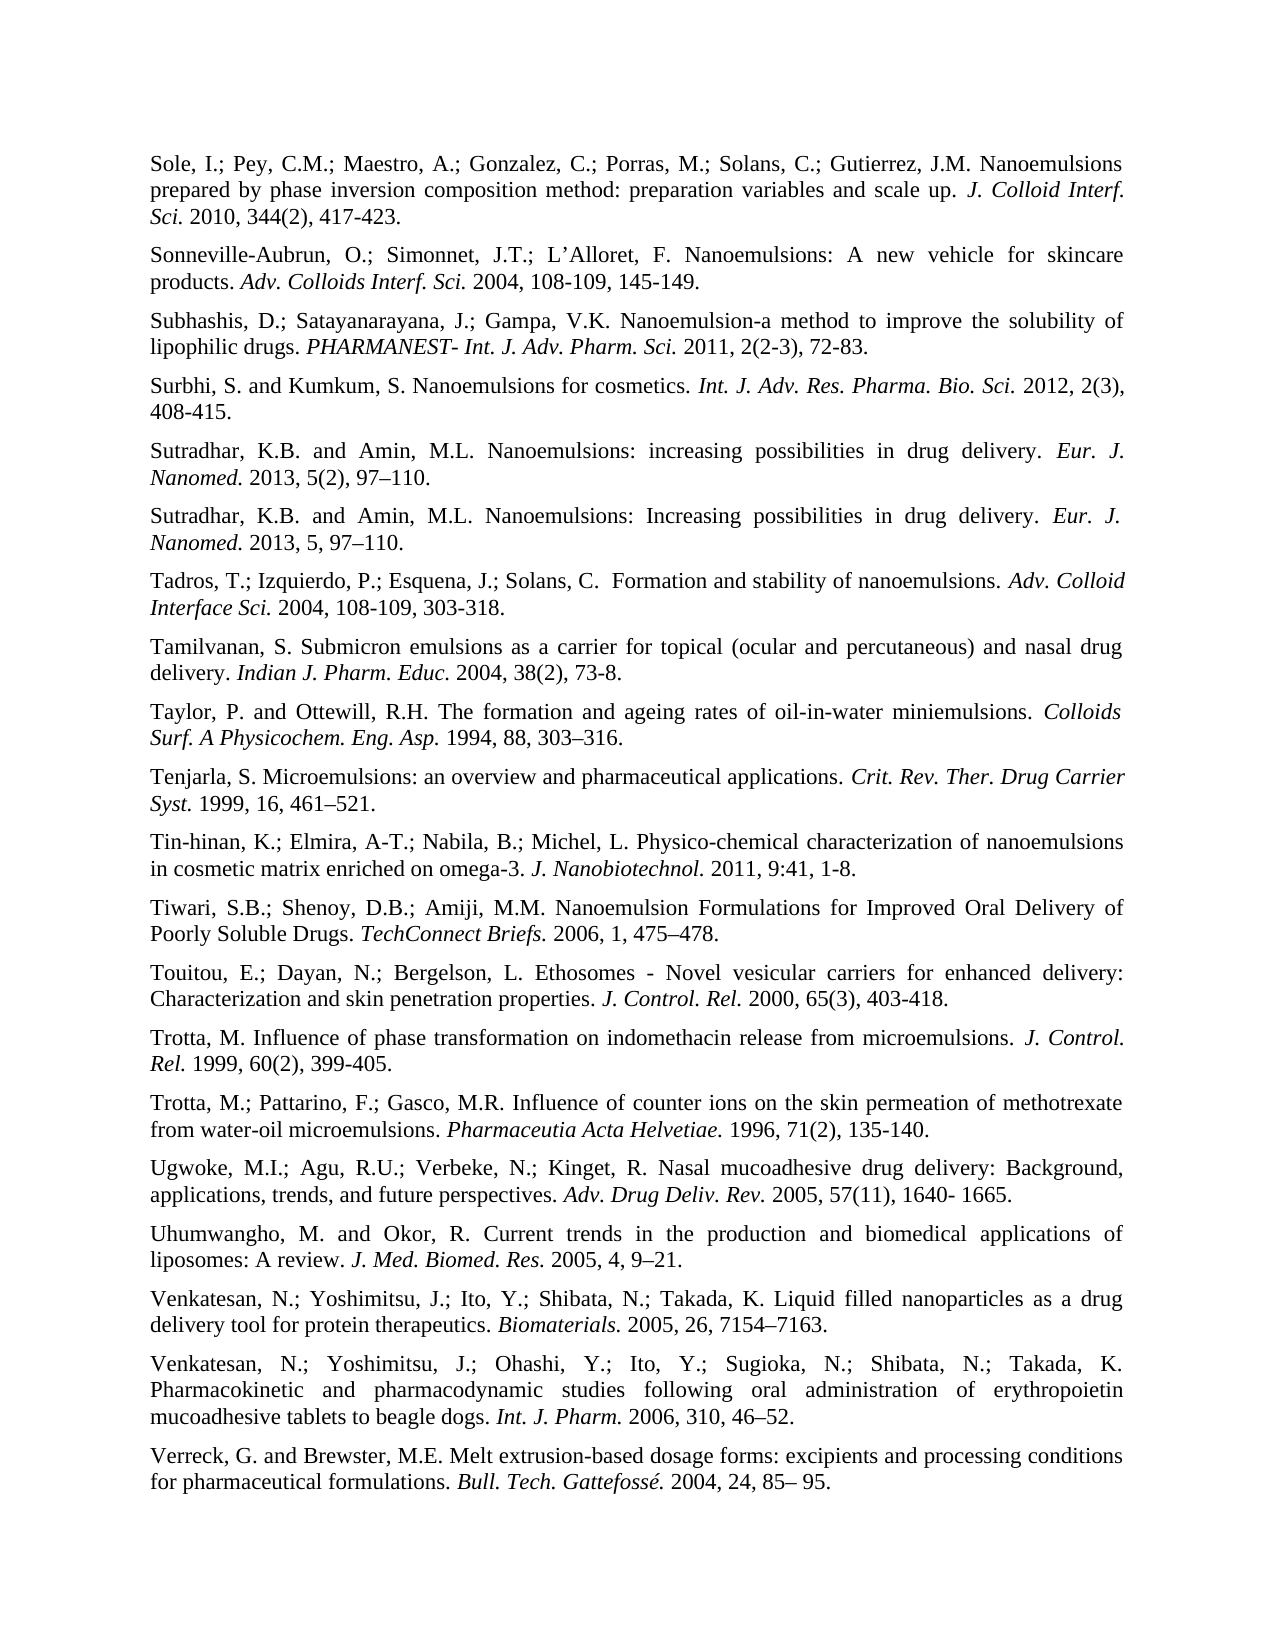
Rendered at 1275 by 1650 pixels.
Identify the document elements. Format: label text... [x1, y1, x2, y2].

text Trotta, M. Influence of phase transformation on indomethacin release from microemulsions. J. Control. Rel. 1999, 60(2), 399-405. [150, 1024, 1125, 1077]
text Venkatesan, N.; Yoshimitsu, J.; Ito, Y.; Shibata, N.; Takada, K. Liquid filled nanoparticles as a drug delivery tool for protein therapeutics. Biomaterials. 2005, 26, 7154–7163. [150, 1285, 1125, 1338]
text Venkatesan, N.; Yoshimitsu, J.; Ohashi, Y.; Ito, Y.; Sugioka, N.; Shibata, N.; Takada, K. Pharmacokinetic and pharmacodynamic studies following oral administration of erythropoietin mucoadhesive tablets to beagle dogs. Int. J. Pharm. 2006, 310, 46–52. [150, 1350, 1125, 1429]
text Verreck, G. and Brewster, M.E. Melt extrusion-based dosage forms: excipients and processing conditions for pharmaceutical formulations. Bull. Tech. Gattefossé. 2004, 24, 85– 95. [150, 1442, 1125, 1494]
text Ugwoke, M.I.; Agu, R.U.; Verbeke, N.; Kinget, R. Nasal mucoadhesive drug delivery: Background, applications, trends, and future perspectives. Adv. Drug Deliv. Rev. 2005, 57(11), 1640- 1665. [150, 1154, 1125, 1207]
text Sutradhar, K.B. and Amin, M.L. Nanoemulsions: Increasing possibilities in drug delivery. Eur. J. Nanomed. 2013, 5, 97–110. [150, 502, 1121, 555]
text Tenjarla, S. Microemulsions: an overview and pharmaceutical applications. Crit. Rev. Ther. Drug Carrier Syst. 1999, 16, 461–521. [150, 763, 1125, 816]
text Trotta, M.; Pattarino, F.; Gasco, M.R. Influence of counter ions on the skin permeation of methotrexate from water-oil microemulsions. Pharmaceutia Acta Helvetiae. 1996, 71(2), 135-140. [150, 1089, 1125, 1142]
text Subhashis, D.; Satayanarayana, J.; Gampa, V.K. Nanoemulsion-a method to improve the solubility of lipophilic drugs. PHARMANEST- Int. J. Adv. Pharm. Sci. 2011, 2(2-3), 72-83. [150, 307, 1125, 359]
text Sole, I.; Pey, C.M.; Maestro, A.; Gonzalez, C.; Porras, M.; Solans, C.; Gutierrez, J.M. Nanoemulsions prepared by phase inversion composition method: preparation variables and scale up. J. Colloid Interf. Sci. 2010, 344(2), 417-423. [150, 150, 1125, 229]
text Tamilvanan, S. Submicron emulsions as a carrier for topical (ocular and percutaneous) and nasal drug delivery. Indian J. Pharm. Educ. 2004, 38(2), 73-8. [150, 633, 1125, 686]
text Uhumwangho, M. and Okor, R. Current trends in the production and biomedical applications of liposomes: A review. J. Med. Biomed. Res. 2005, 4, 9–21. [150, 1220, 1125, 1272]
text Tadros, T.; Izquierdo, P.; Esquena, J.; Solans, C. Formation and stability of nanoemulsions. Adv. Colloid Interface Sci. 2004, 108-109, 303-318. [150, 568, 1125, 620]
text Tiwari, S.B.; Shenoy, D.B.; Amiji, M.M. Nanoemulsion Formulations for Improved Oral Delivery of Poorly Soluble Drugs. TechConnect Briefs. 2006, 1, 475–478. [150, 894, 1125, 946]
text Surbhi, S. and Kumkum, S. Nanoemulsions for cosmetics. Int. J. Adv. Res. Pharma. Bio. Sci. 2012, 2(3), 408-415. [150, 372, 1125, 425]
text Touitou, E.; Dayan, N.; Bergelson, L. Ethosomes - Novel vesicular carriers for enhanced delivery: Characterization and skin penetration properties. J. Control. Rel. 2000, 65(3), 403-418. [150, 959, 1125, 1012]
text Sonneville-Aubrun, O.; Simonnet, J.T.; L’Alloret, F. Nanoemulsions: A new vehicle for skincare products. Adv. Colloids Interf. Sci. 2004, 108-109, 145-149. [150, 242, 1125, 294]
text Taylor, P. and Ottewill, R.H. The formation and ageing rates of oil-in-water miniemulsions. Colloids Surf. A Physicochem. Eng. Asp. 1994, 88, 303–316. [150, 698, 1121, 751]
text Sutradhar, K.B. and Amin, M.L. Nanoemulsions: increasing possibilities in drug delivery. Eur. J. Nanomed. 2013, 5(2), 97–110. [150, 437, 1125, 490]
text Tin-hinan, K.; Elmira, A-T.; Nabila, B.; Michel, L. Physico-chemical characterization of nanoemulsions in cosmetic matrix enriched on omega-3. J. Nanobiotechnol. 2011, 9:41, 1-8. [150, 828, 1125, 881]
